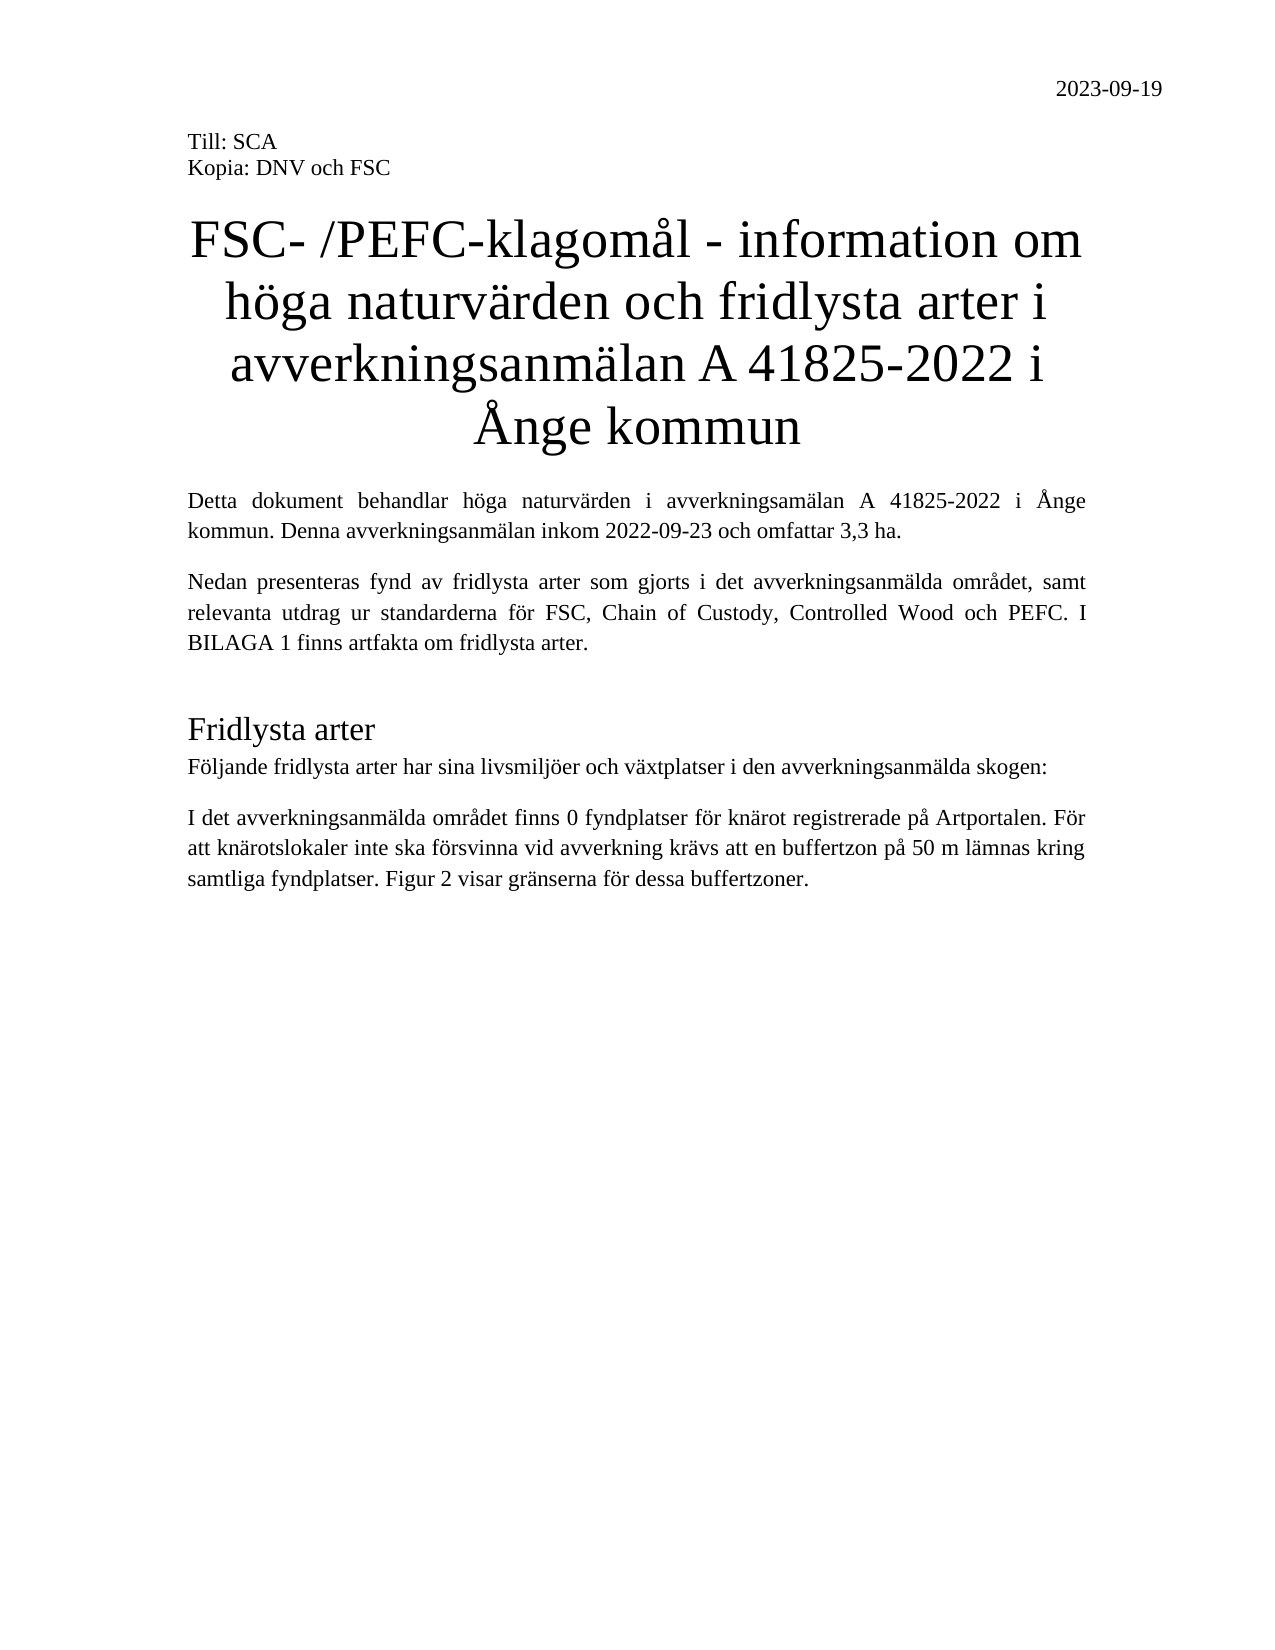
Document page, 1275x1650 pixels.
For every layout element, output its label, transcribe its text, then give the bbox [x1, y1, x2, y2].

text Nedan presenteras fynd av fridlysta arter som gjorts i det avverkningsanmälda området, samt relevanta utdrag ur standarderna för FSC, Chain of Custody, Controlled Wood och PEFC. I BILAGA 1 finns artfakta om fridlysta arter. [187, 568, 1087, 655]
text Följande fridlysta arter har sina livsmiljöer och växtplatser i den avverkningsanmälda skogen: [187, 753, 1087, 779]
text Detta dokument behandlar höga naturvärden i avverkningsamälan A 41825-2022 i Ånge kommun. Denna avverkningsanmälan inkom 2022-09-23 och omfattar 3,3 ha. [187, 487, 1087, 544]
subtitle Fridlysta arter [187, 709, 1087, 747]
text I det avverkningsanmälda området finns 0 fyndplatser för knärot registrerade på Artportalen. För att knärotslokaler inte ska försvinna vid avverkning krävs att en buffertzon på 50 m lämnas kring samtliga fyndplatser. Figur 2 visar gränserna för dessa buffertzoner. [187, 804, 1087, 891]
title FSC- /PEFC-klagomål - information om höga naturvärden och fridlysta arter i avverkningsanmälan A 41825-2022 i Ånge kommun [187, 207, 1087, 456]
